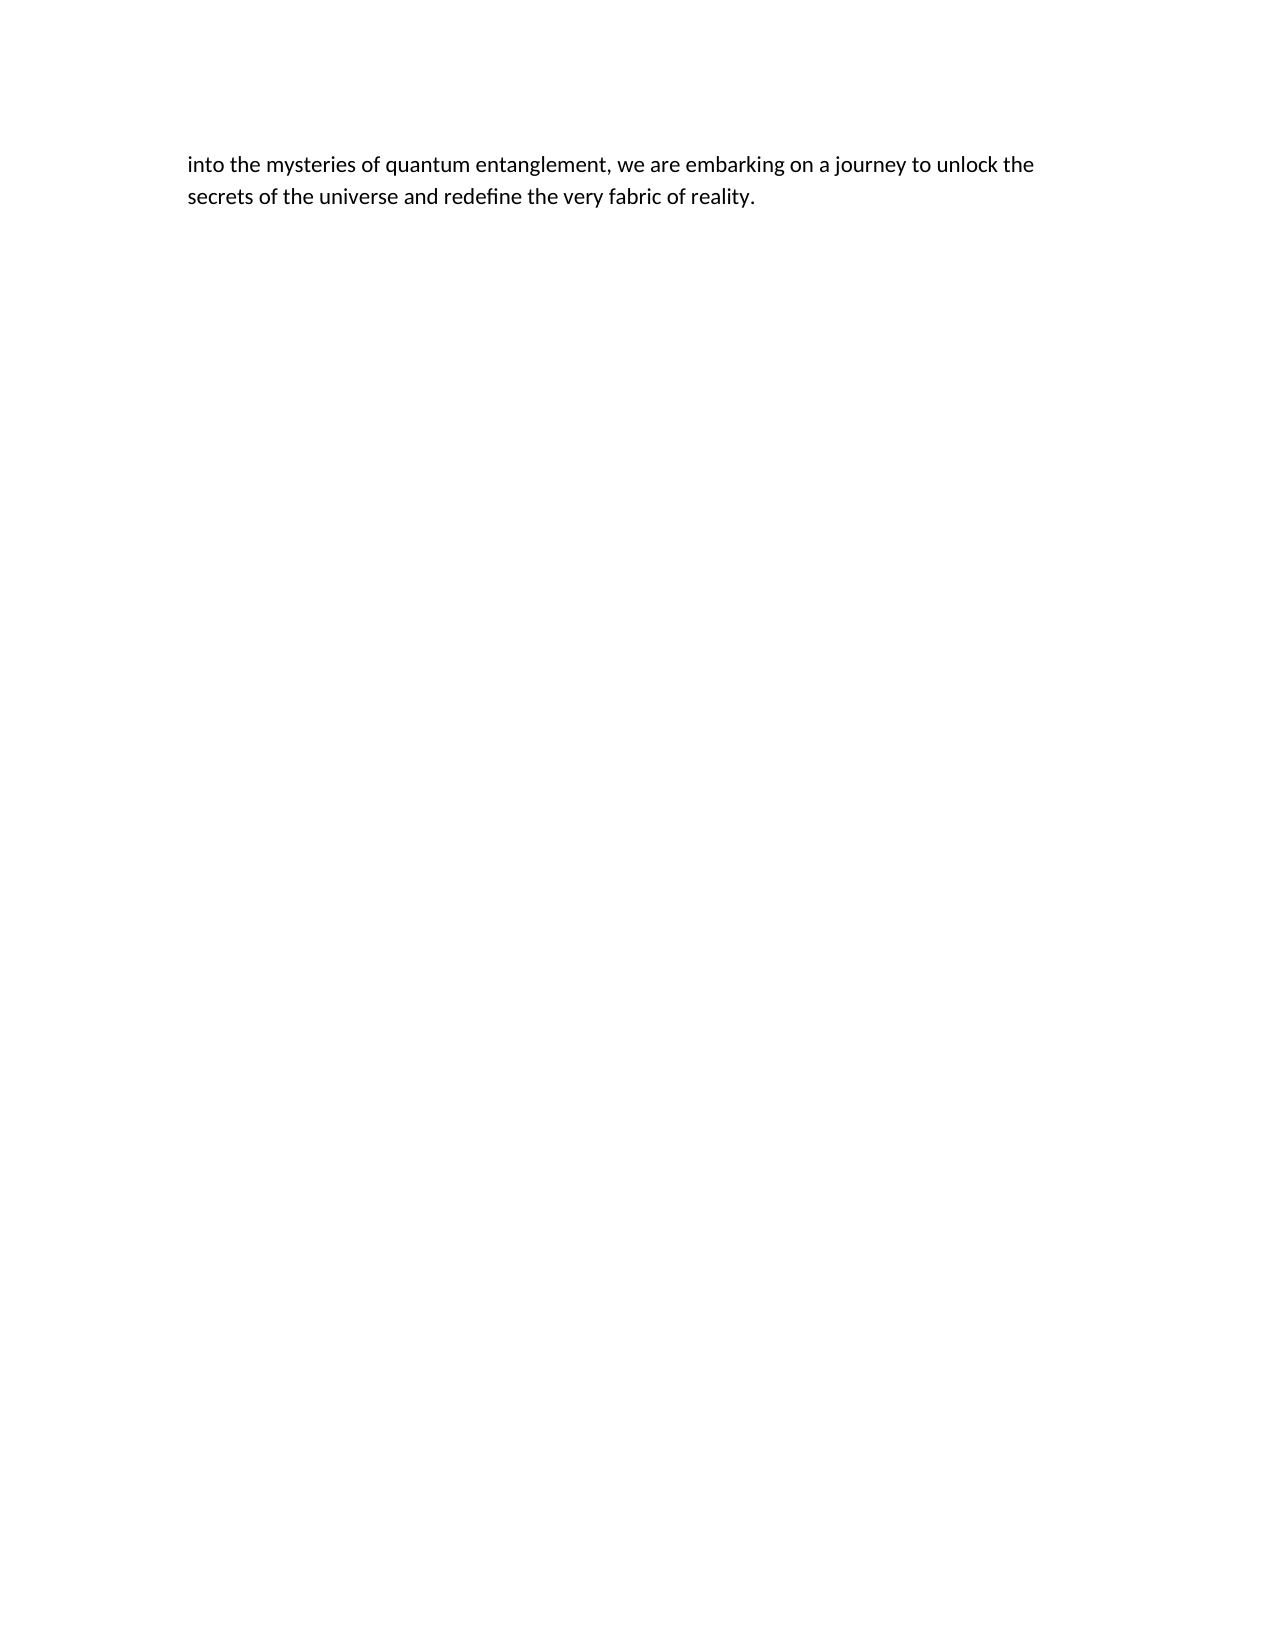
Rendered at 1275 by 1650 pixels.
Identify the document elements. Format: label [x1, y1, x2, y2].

text [187, 150, 1087, 210]
